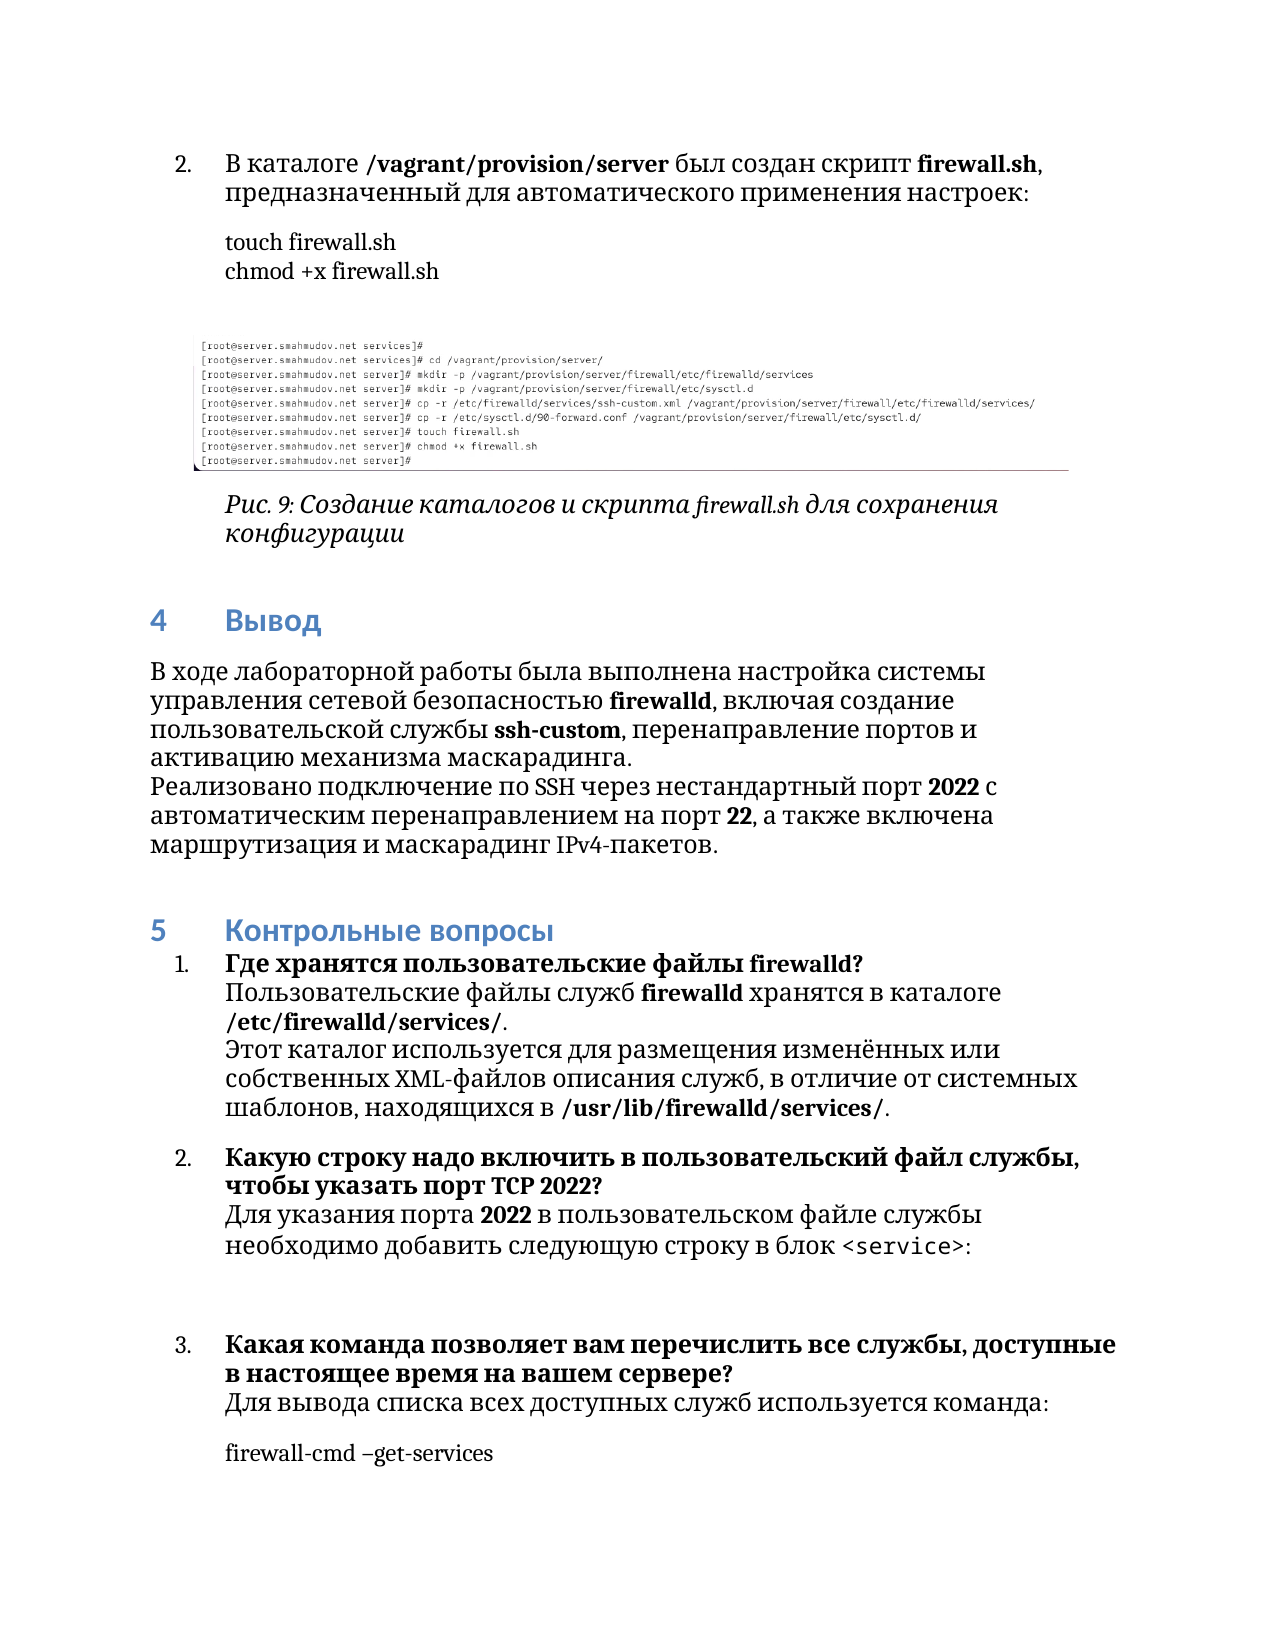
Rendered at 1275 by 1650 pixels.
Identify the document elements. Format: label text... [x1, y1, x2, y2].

subtitle 5 Контрольные вопросы [150, 909, 1125, 950]
list firewall-cmd –get-services [175, 1438, 1125, 1467]
picture [193, 335, 1069, 471]
list Какую строку надо включить в пользовательский файл службы, чтобы указать порт TCP 2022? Для указания порта 2022 в пользовательском файле службы необходимо добавить следующую строку в блок <service>: [175, 1143, 1125, 1261]
subtitle 4 Вывод [150, 599, 1125, 639]
list В каталоге /vagrant/provision/server был создан скрипт firewall.sh, предназначенный для автоматического применения настроек: [175, 150, 1125, 207]
list Где хранятся пользовательские файлы firewalld? Пользовательские файлы служб firewalld хранятся в каталоге /etc/firewalld/services/. Этот каталог используется для размещения изменённых или собственных XML-файлов описания служб, в отличие от системных шаблонов, находящихся в /usr/lib/firewalld/services/. [175, 950, 1125, 1123]
text В ходе лабораторной работы была выполнена настройка системы управления сетевой безопасностью firewalld, включая создание пользовательской службы ssh-custom, перенаправление портов и активацию механизма маскарадинга. Реализовано подключение по SSH через нестандартный порт 2022 с автоматическим перенаправлением на порт 22, а также включена маршрутизация и маскарадинг IPv4-пакетов. [150, 658, 1125, 859]
list Рис. 9: Создание каталогов и скрипта firewall.sh для сохранения конфигурации [175, 491, 1125, 549]
list Какая команда позволяет вам перечислить все службы, доступные в настоящее время на вашем сервере? Для вывода списка всех доступных служб используется команда: [175, 1331, 1125, 1418]
list touch firewall.sh chmod +x firewall.sh [175, 228, 1125, 286]
